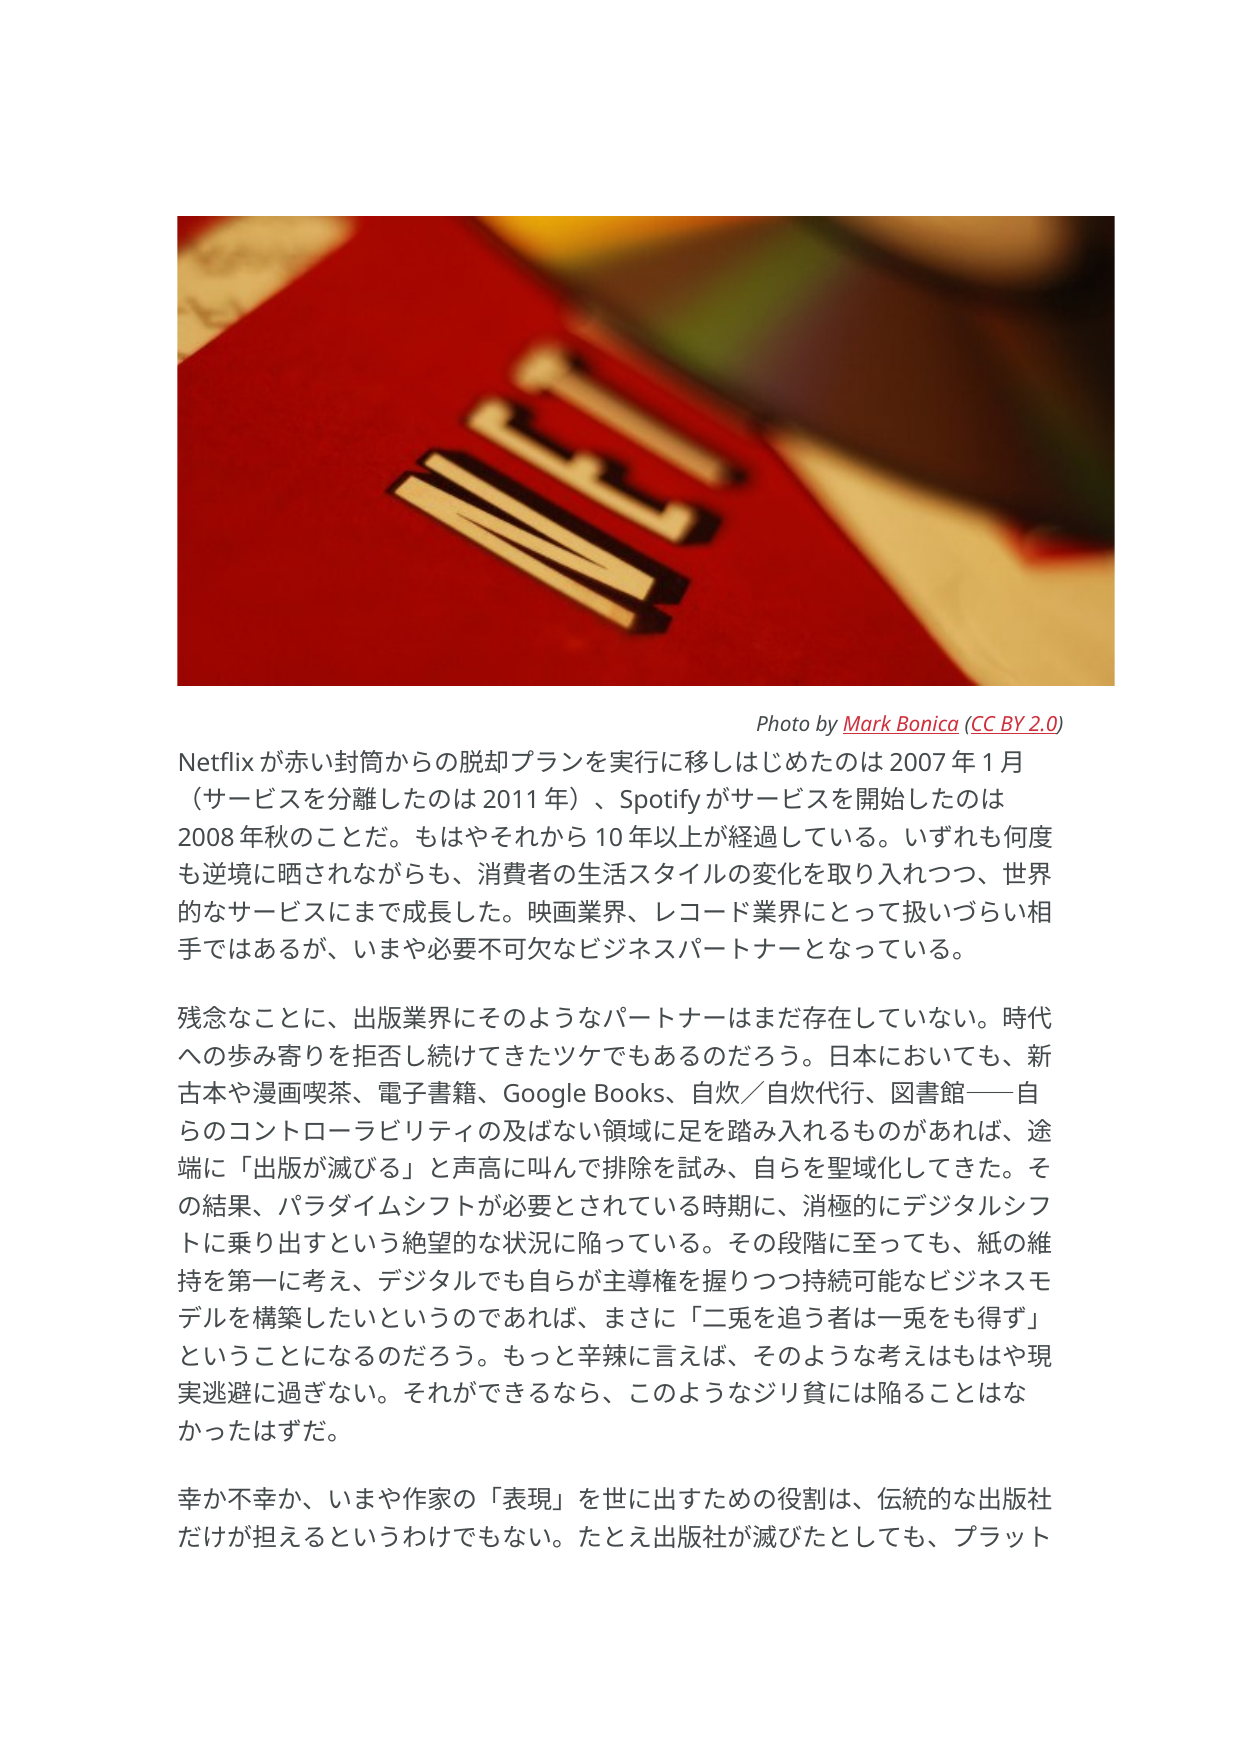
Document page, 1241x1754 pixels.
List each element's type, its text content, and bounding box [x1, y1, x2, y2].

picture [177, 216, 1115, 686]
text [177, 1479, 1063, 1554]
text 残念なことに、出版業界にそのようなパートナーはまだ存在していない。時代への歩み寄りを拒否し続けてきたツケでもあるのだろう。日本においても、新古本や漫画喫茶、電子書籍、Google Books、自炊／自炊代行、図書館――自らのコントローラビリティの及ばない領域に足を踏み入れるものがあれば、途端に「出版が滅びる」と声高に叫んで排除を試み、自らを聖域化してきた。その結果、パラダイムシフトが必要とされている時期に、消極的にデジタルシフトに乗り出すという絶望的な状況に陥っている。その段階に至っても、紙の維持を第一に考え、デジタルでも自らが主導権を握りつつ持続可能なビジネスモデルを構築したいというのであれば、まさに「二兎を追う者は一兎をも得ず」ということになるのだろう。もっと辛辣に言えば、そのような考えはもはや現実逃避に過ぎない。それができるなら、このようなジリ貧には陥ることはなかったはずだ。 [177, 998, 1063, 1448]
text Netflixが赤い封筒からの脱却プランを実行に移しはじめたのは2007年1月（サービスを分離したのは2011年）、Spotifyがサービスを開始したのは2008年秋のことだ。もはやそれから10年以上が経過している。いずれも何度も逆境に晒されながらも、消費者の生活スタイルの変化を取り入れつつ、世界的なサービスにまで成長した。映画業界、レコード業界にとって扱いづらい相手ではあるが、いまや必要不可欠なビジネスパートナーとなっている。 [177, 742, 1063, 967]
text Photo by Mark Bonica (CC BY 2.0) [177, 704, 1063, 742]
